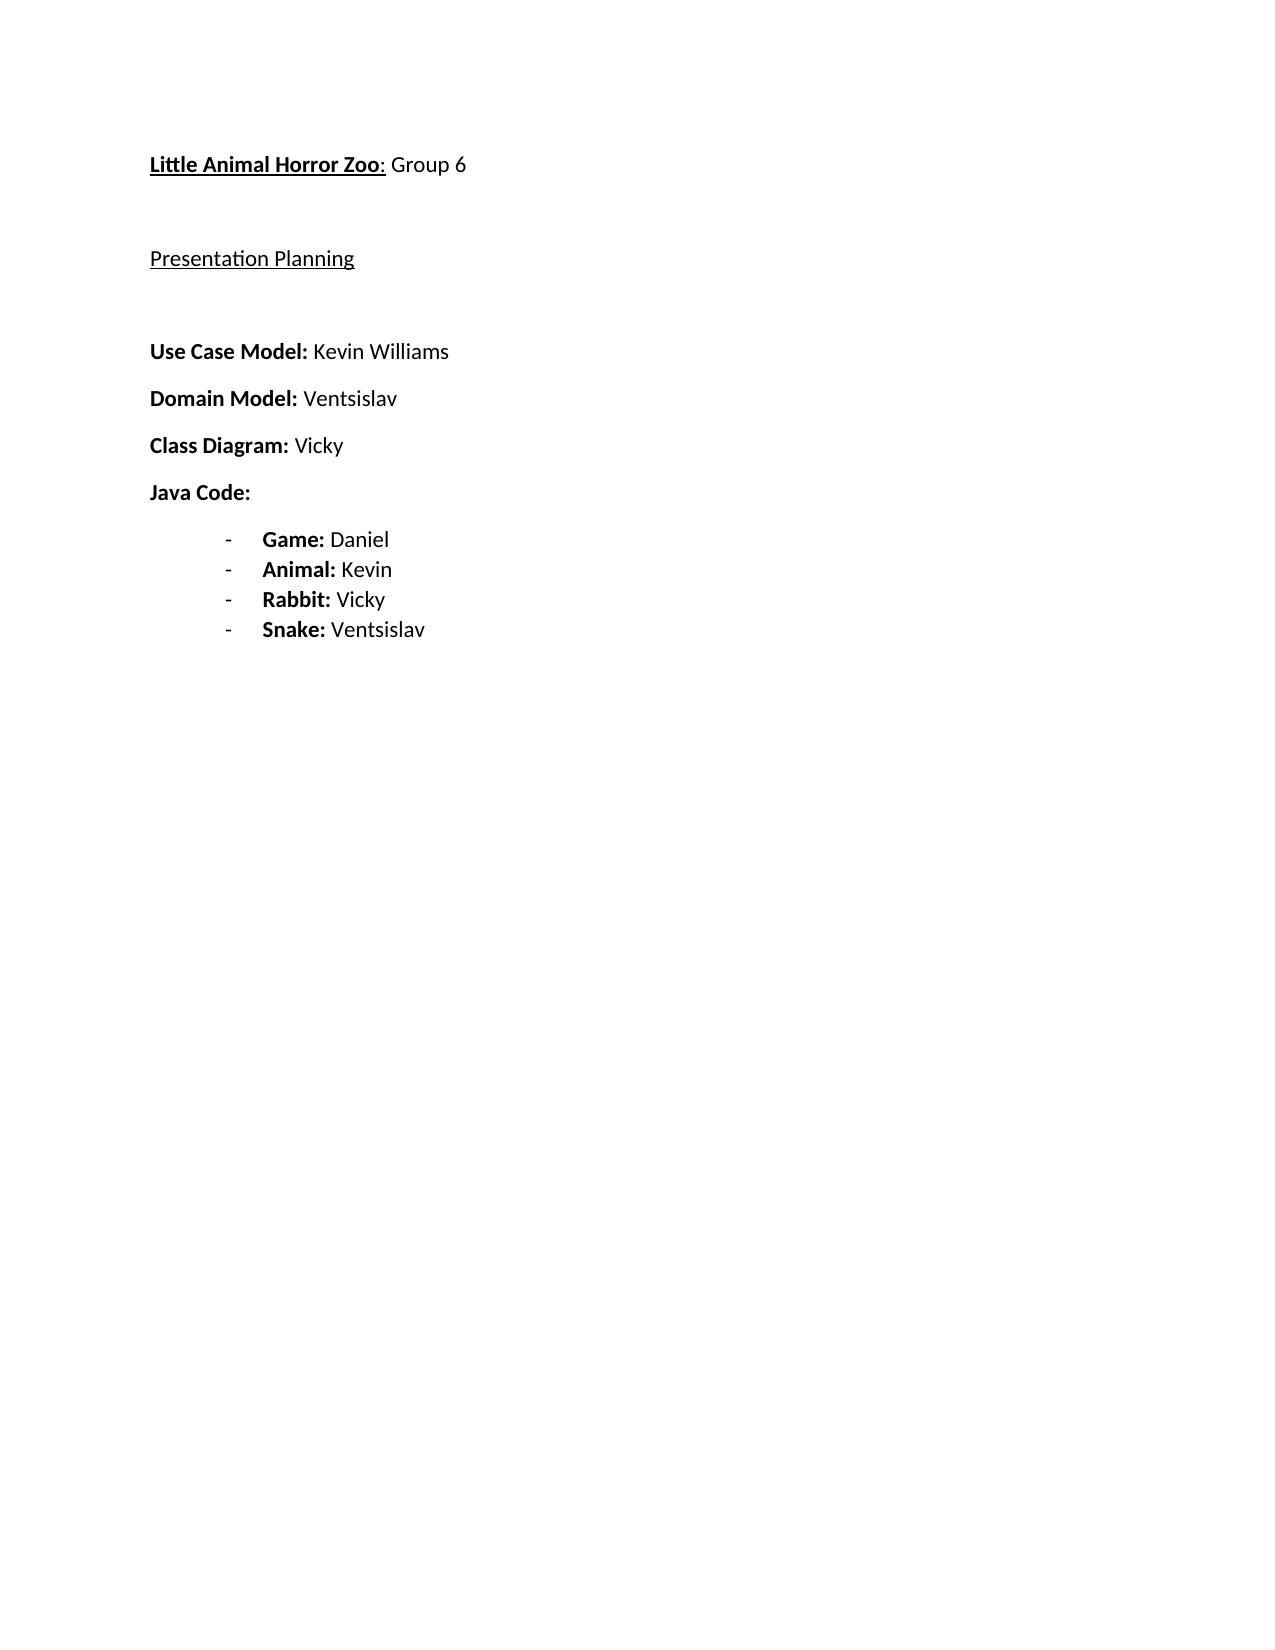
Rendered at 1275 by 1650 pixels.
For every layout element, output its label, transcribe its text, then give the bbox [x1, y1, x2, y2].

list Snake: Ventsislav [225, 616, 1125, 644]
text Presentation Planning [150, 244, 1125, 272]
text Class Diagram: Vicky [150, 431, 1125, 459]
text Java Code: [150, 478, 1125, 506]
text Use Case Model: Kevin Williams [150, 337, 1125, 366]
list Rabbit: Vicky [225, 585, 1125, 613]
text Domain Model: Ventsislav [150, 384, 1125, 412]
text Little Animal Horror Zoo: Group 6 [150, 150, 1125, 178]
list Game: Daniel [225, 525, 1125, 553]
list Animal: Kevin [225, 555, 1125, 583]
